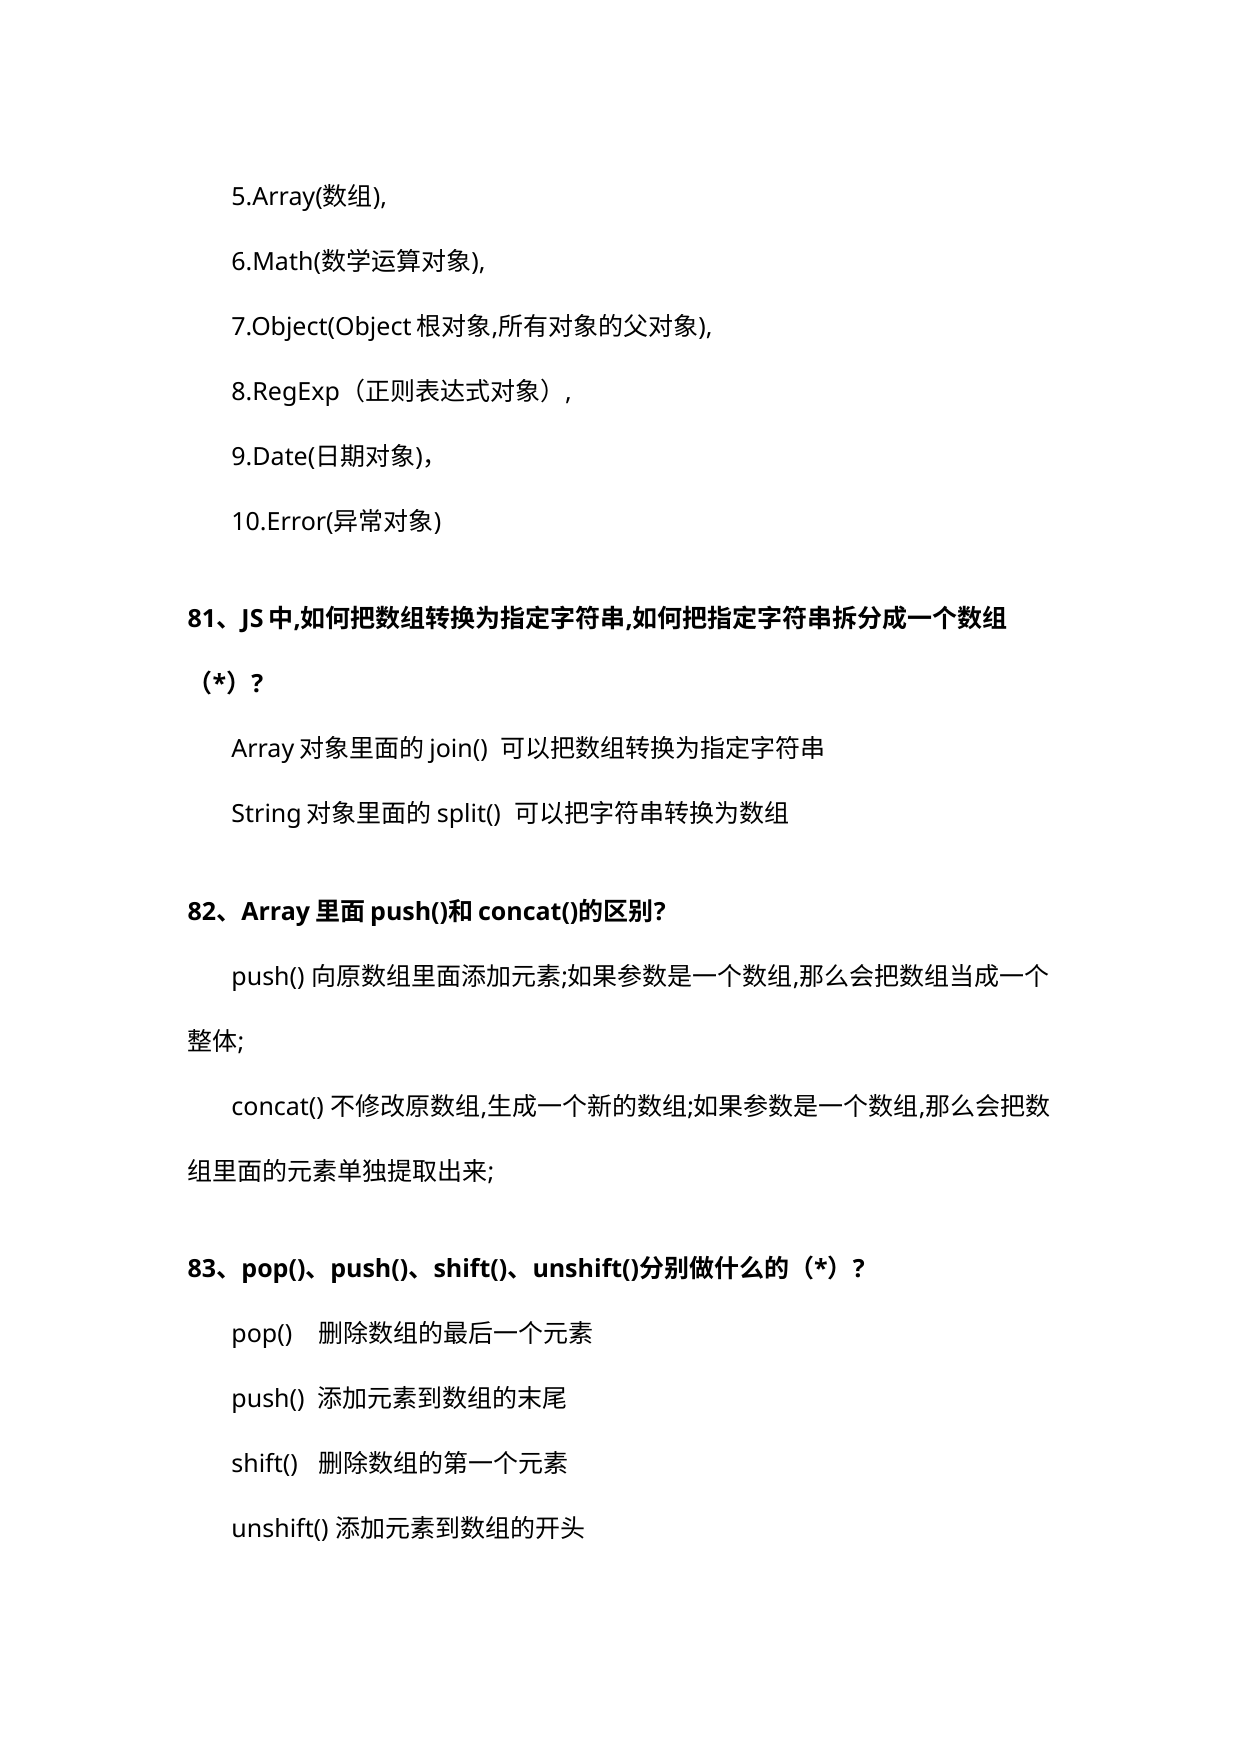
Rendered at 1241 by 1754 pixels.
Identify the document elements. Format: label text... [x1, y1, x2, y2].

list 8.RegExp（正则表达式对象）, [187, 357, 1053, 422]
list pop() 删除数组的最后一个元素 [187, 1299, 1053, 1364]
list 9.Date(日期对象)， [187, 422, 1053, 487]
list push() 向原数组里面添加元素;如果参数是一个数组,那么会把数组当成一个整体; [187, 942, 1053, 1072]
list 6.Math(数学运算对象), [187, 227, 1053, 292]
list unshift() 添加元素到数组的开头 [187, 1494, 1053, 1559]
list push() 添加元素到数组的末尾 [187, 1364, 1053, 1429]
list 10.Error(异常对象) [187, 487, 1053, 552]
list Array里面push()和concat()的区别? [187, 877, 1053, 942]
list String对象里面的split() 可以把字符串转换为数组 [187, 779, 1053, 844]
list pop()、push()、shift()、unshift()分别做什么的（*）? [187, 1234, 1053, 1299]
list shift() 删除数组的第一个元素 [187, 1429, 1053, 1494]
list Array对象里面的join() 可以把数组转换为指定字符串 [187, 714, 1053, 779]
list 7.Object(Object根对象,所有对象的父对象), [187, 292, 1053, 357]
list 5.Array(数组), [187, 162, 1053, 227]
list concat() 不修改原数组,生成一个新的数组;如果参数是一个数组,那么会把数组里面的元素单独提取出来; [187, 1072, 1053, 1202]
list JS中,如何把数组转换为指定字符串,如何把指定字符串拆分成一个数组（*）? [187, 584, 1053, 714]
